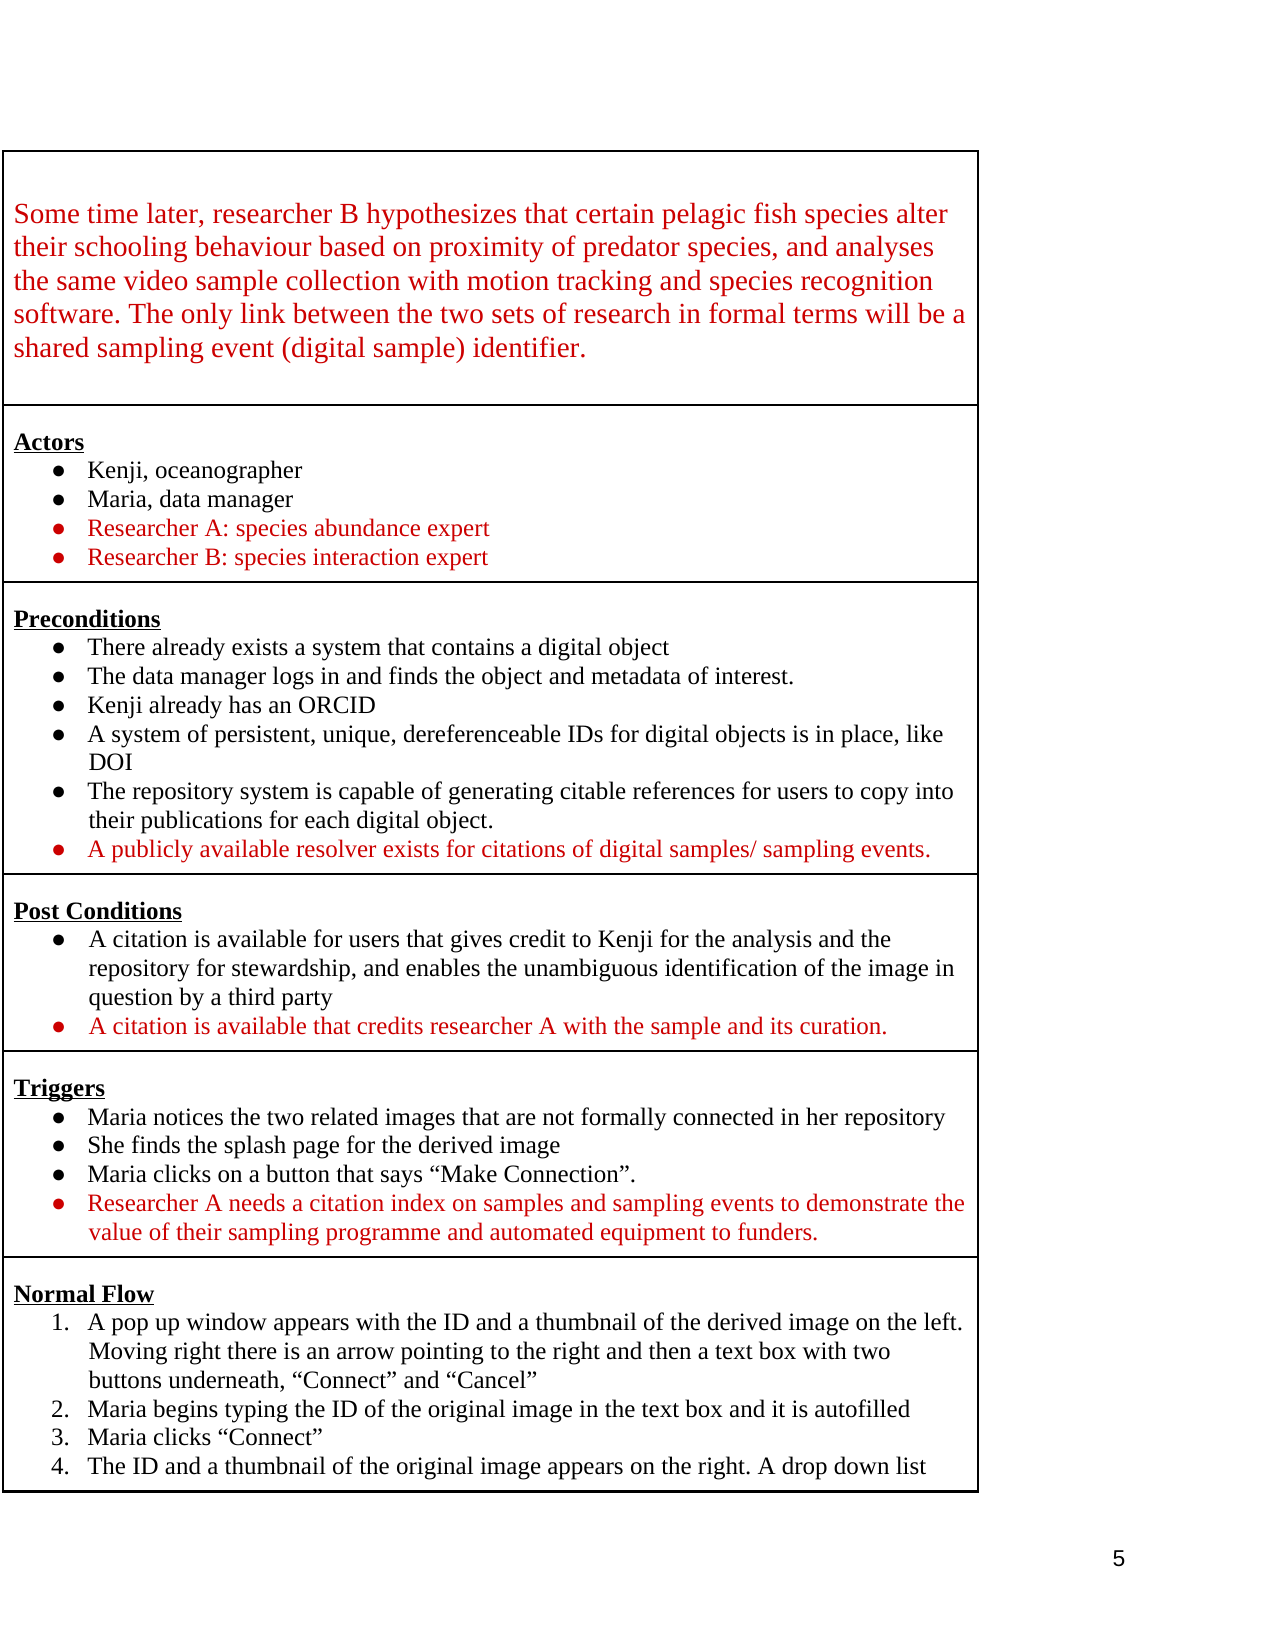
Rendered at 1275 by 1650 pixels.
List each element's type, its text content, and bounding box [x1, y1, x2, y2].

table_cell Post Conditions A citation is available for users that gives credit to Kenji for the analysis and the repository for stewardship, and enables the unambiguous identification of the image in question by a third party A citation is available that credits researcher A with the sample and its curation. [4, 875, 977, 1050]
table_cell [4, 152, 977, 404]
table_cell Actors Kenji, oceanographer Maria, data manager Researcher A: species abundance expert Researcher B: species interaction expert [4, 406, 977, 581]
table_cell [4, 1258, 977, 1490]
table_cell Triggers Maria notices the two related images that are not formally connected in her repository She finds the splash page for the derived image Maria clicks on a button that says “Make Connection”. Researcher A needs a citation index on samples and sampling events to demonstrate the value of their sampling programme and automated equipment to funders. [4, 1052, 977, 1256]
table_cell Preconditions There already exists a system that contains a digital object The data manager logs in and finds the object and metadata of interest. Kenji already has an ORCID A system of persistent, unique, dereferenceable IDs for digital objects is in place, like DOI The repository system is capable of generating citable references for users to copy into their publications for each digital object. A publicly available resolver exists for citations of digital samples/ sampling events. [4, 583, 977, 873]
